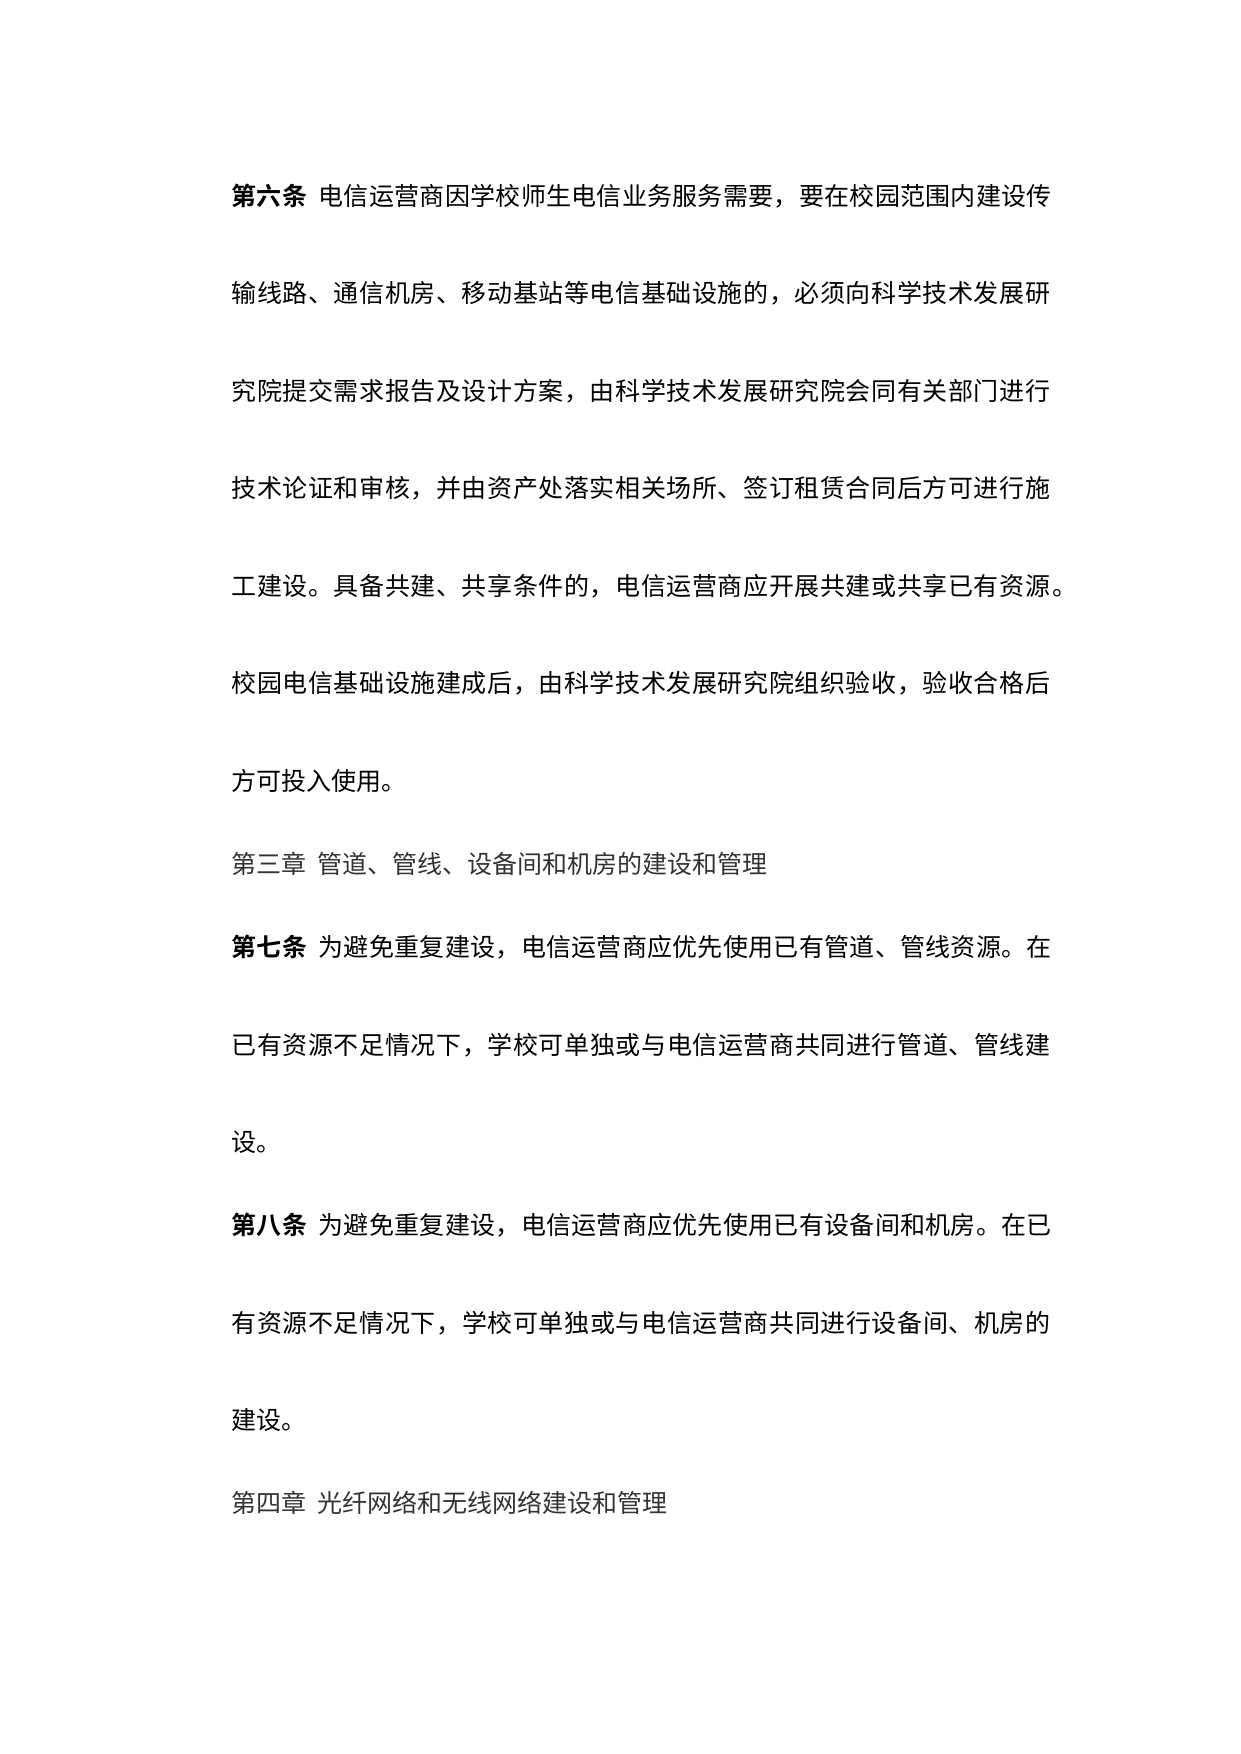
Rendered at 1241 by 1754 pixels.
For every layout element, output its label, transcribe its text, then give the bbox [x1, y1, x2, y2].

text 第四章 光纤网络和无线网络建设和管理 [231, 1469, 1053, 1534]
text 第六条 电信运营商因学校师生电信业务服务需要，要在校园范围内建设传输线路、通信机房、移动基站等电信基础设施的，必须向科学技术发展研究院提交需求报告及设计方案，由科学技术发展研究院会同有关部门进行技术论证和审核，并由资产处落实相关场所、签订租赁合同后方可进行施工建设。具备共建、共享条件的，电信运营商应开展共建或共享已有资源。校园电信基础设施建成后，由科学技术发展研究院组织验收，验收合格后方可投入使用。 [231, 162, 1053, 812]
text 第三章 管道、管线、设备间和机房的建设和管理 [231, 830, 1053, 895]
text 第七条 为避免重复建设，电信运营商应优先使用已有管道、管线资源。在已有资源不足情况下，学校可单独或与电信运营商共同进行管道、管线建设。 [231, 913, 1053, 1173]
text 第八条 为避免重复建设，电信运营商应优先使用已有设备间和机房。在已有资源不足情况下，学校可单独或与电信运营商共同进行设备间、机房的建设。 [231, 1191, 1053, 1451]
